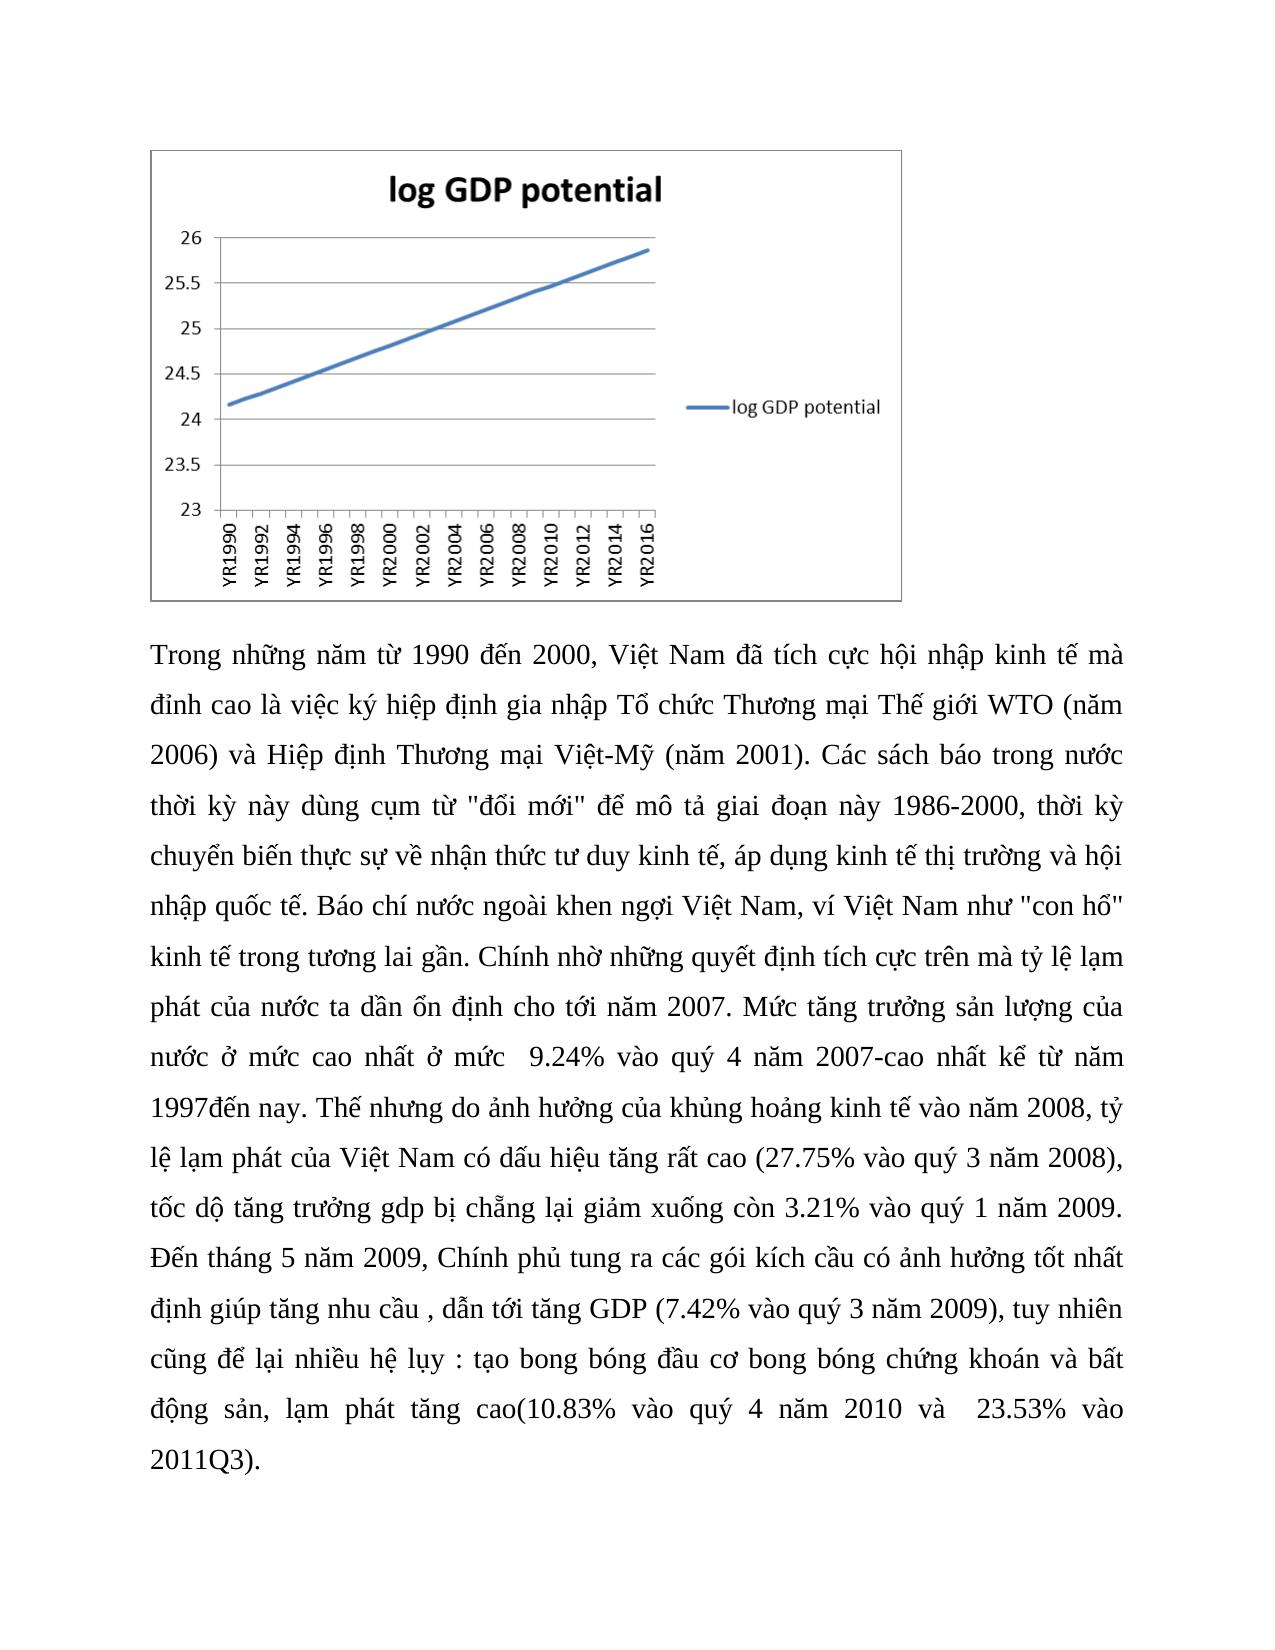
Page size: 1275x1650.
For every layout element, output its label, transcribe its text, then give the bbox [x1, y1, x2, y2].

picture [150, 150, 903, 602]
text Trong những năm từ 1990 đến 2000, Việt Nam đã tích cực hội nhập kinh tế mà đỉnh cao là việc ký hiệp định gia nhập Tổ chức Thương mại Thế giới WTO (năm 2006) và Hiệp định Thương mại Việt-Mỹ (năm 2001). Các sách báo trong nước thời kỳ này dùng cụm từ "đổi mới" để mô tả giai đoạn này 1986-2000, thời kỳ chuyển biến thực sự về nhận thức tư duy kinh tế, áp dụng kinh tế thị trường và hội nhập quốc tế. Báo chí nước ngoài khen ngợi Việt Nam, ví Việt Nam như "con hổ" kinh tế trong tương lai gần. Chính nhờ những quyết định tích cực trên mà tỷ lệ lạm phát của nước ta dần ổn định cho tới năm 2007. Mức tăng trưởng sản lượng của nước ở mức cao nhất ở mức 9.24% vào quý 4 năm 2007-cao nhất kể từ năm 1997đến nay. Thế nhưng do ảnh hưởng của khủng hoảng kinh tế vào năm 2008, tỷ lệ lạm phát của Việt Nam có dấu hiệu tăng rất cao (27.75% vào quý 3 năm 2008), tốc dộ tăng trưởng gdp bị chẵng lại giảm xuống còn 3.21% vào quý 1 năm 2009. Đến tháng 5 năm 2009, Chính phủ tung ra các gói kích cầu có ảnh hưởng tốt nhất định giúp tăng nhu cầu , dẫn tới tăng GDP (7.42% vào quý 3 năm 2009), tuy nhiên cũng để lại nhiều hệ lụy : tạo bong bóng đầu cơ bong bóng chứng khoán và bất động sản, lạm phát tăng cao(10.83% vào quý 4 năm 2010 và 23.53% vào 2011Q3). [150, 637, 1125, 1475]
